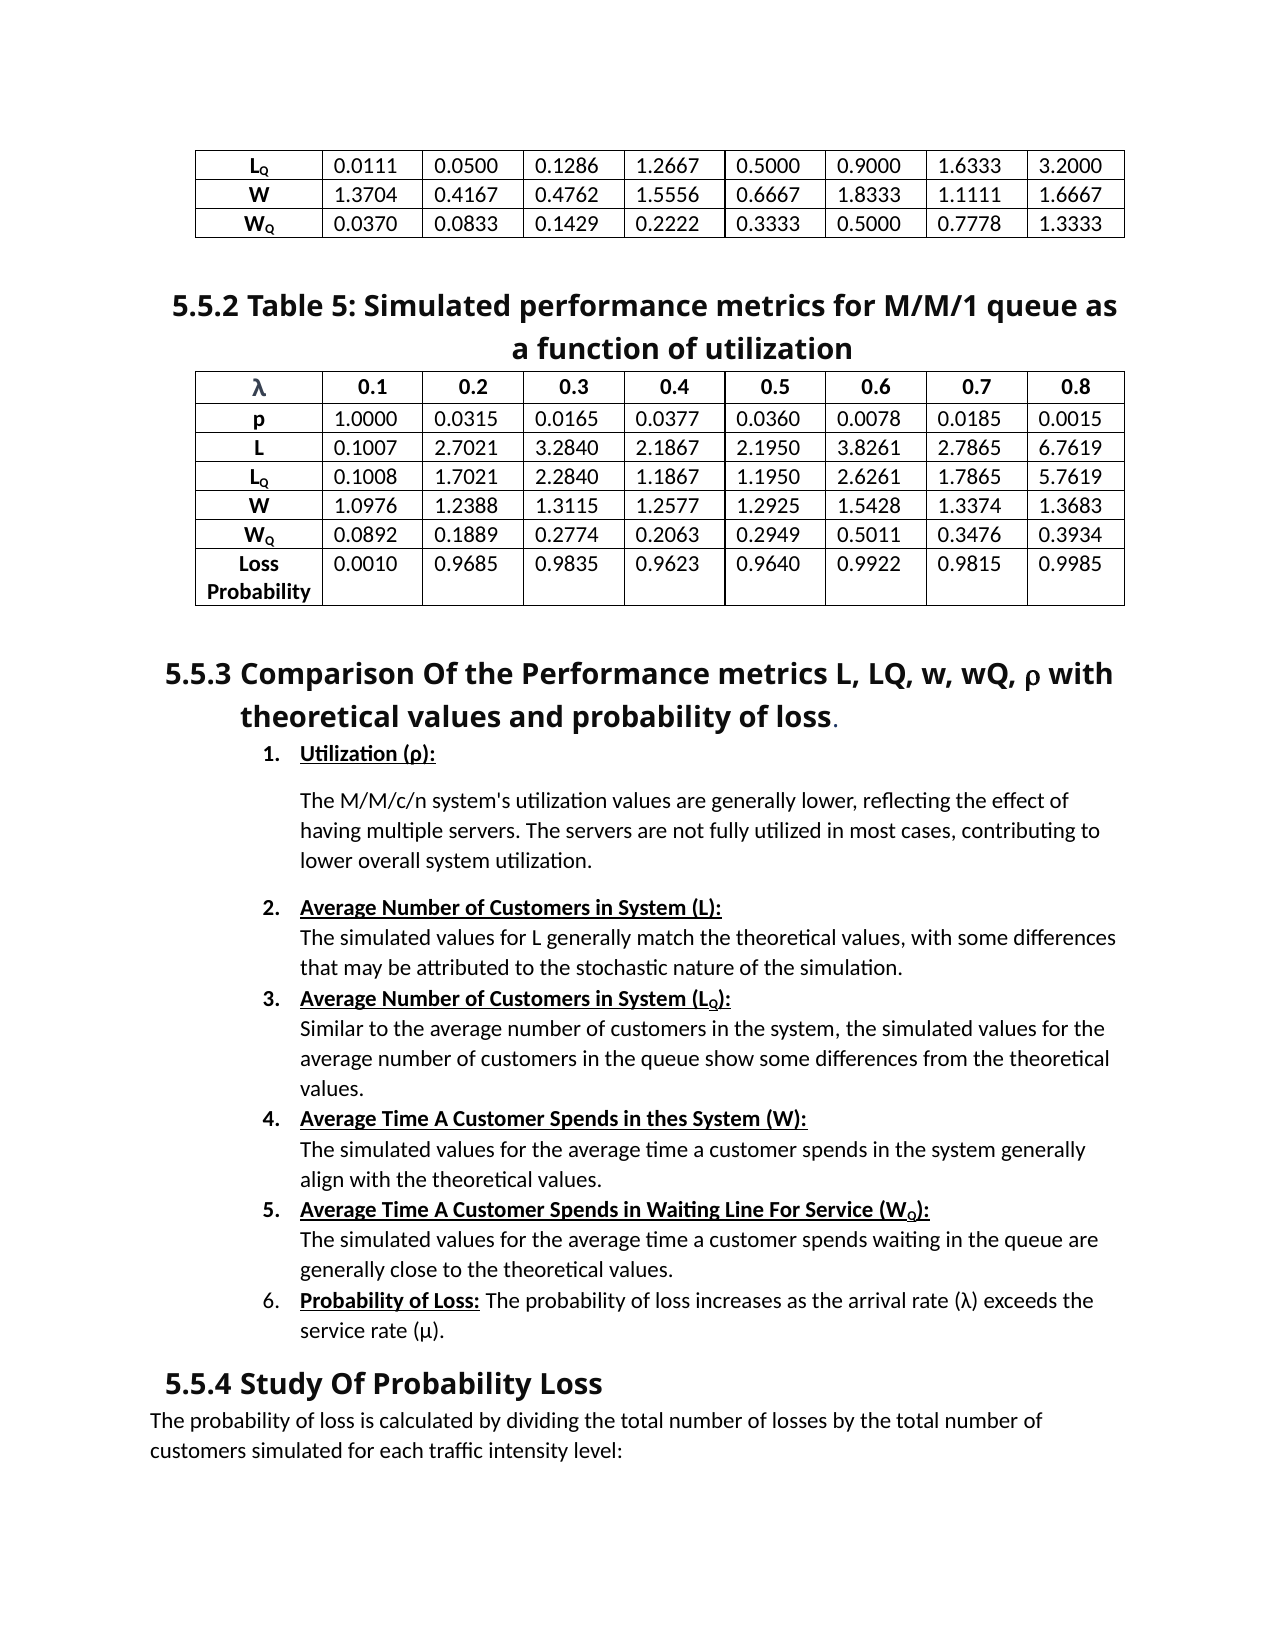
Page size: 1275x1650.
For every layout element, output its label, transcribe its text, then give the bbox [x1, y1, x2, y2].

list Average Time A Customer Spends in thes System (W): [262, 1104, 1125, 1133]
table_cell 1.8333 [826, 180, 926, 208]
table_cell 0.5000 [726, 151, 825, 179]
table_cell 0.0010 [323, 549, 422, 605]
table_cell 0.1007 [323, 433, 422, 461]
text The M/M/c/n system's utilization values are generally lower, reflecting the effect of having multiple servers. The servers are not fully utilized in most cases, contributing to lower overall system utilization. [300, 786, 1125, 874]
table_cell 0.2222 [625, 209, 724, 237]
table_cell 0.7778 [927, 209, 1027, 237]
table_cell 1.7021 [423, 462, 523, 490]
table_cell 0.9922 [826, 549, 926, 605]
table_header 0.8 [1028, 372, 1124, 403]
table_cell 2.7865 [927, 433, 1027, 461]
table_cell 0.0015 [1028, 404, 1124, 432]
table_cell 0.0370 [323, 209, 422, 237]
table_header λ [196, 372, 322, 403]
table_cell 1.1950 [726, 462, 825, 490]
table_cell 0.9000 [826, 151, 926, 179]
text The probability of loss is calculated by dividing the total number of losses by the total number of customers simulated for each traffic intensity level: [150, 1406, 1125, 1464]
table_cell 5.7619 [1028, 462, 1124, 490]
table_cell WQ [196, 520, 322, 548]
table_cell 0.9640 [726, 549, 825, 605]
table_cell 1.1867 [625, 462, 724, 490]
table_cell 0.9685 [423, 549, 523, 605]
table_cell 2.1950 [726, 433, 825, 461]
table_cell 3.2000 [1028, 151, 1124, 179]
table_header 0.7 [927, 372, 1027, 403]
list Average Number of Customers in System (L): [262, 893, 1125, 921]
table_header 0.1 [323, 372, 422, 403]
table_cell 1.2577 [625, 491, 724, 519]
table_cell W [196, 180, 322, 208]
table_cell 3.2840 [524, 433, 624, 461]
table_cell 0.0165 [524, 404, 624, 432]
table_cell 0.3934 [1028, 520, 1124, 548]
table_cell 3.8261 [826, 433, 926, 461]
table_cell 0.0111 [323, 151, 422, 179]
table_cell L [196, 433, 322, 461]
subtitle Comparison Of the Performance metrics L, LQ, w, wQ, with theoretical values and probability of loss. [165, 653, 1125, 736]
table_cell 0.5000 [826, 209, 926, 237]
table_cell 2.7021 [423, 433, 523, 461]
table_header 0.3 [524, 372, 624, 403]
table_header 0.5 [726, 372, 825, 403]
table_cell 1.6667 [1028, 180, 1124, 208]
list The simulated values for L generally match the theoretical values, with some differences that may be attributed to the stochastic nature of the simulation. [300, 923, 1125, 982]
table_cell 1.7865 [927, 462, 1027, 490]
table_cell 0.9835 [524, 549, 624, 605]
table_cell 0.0500 [423, 151, 523, 179]
table_cell 1.3374 [927, 491, 1027, 519]
table_cell 1.2925 [726, 491, 825, 519]
table_cell 0.1429 [524, 209, 624, 237]
subtitle Study Of Probability Loss [165, 1363, 1125, 1403]
table_cell 0.9815 [927, 549, 1027, 605]
table_cell 1.1111 [927, 180, 1027, 208]
table_cell 0.0078 [826, 404, 926, 432]
table_cell 0.3476 [927, 520, 1027, 548]
list The simulated values for the average time a customer spends waiting in the queue are generally close to the theoretical values. [300, 1225, 1125, 1284]
table_cell 0.0185 [927, 404, 1027, 432]
table_cell 1.5556 [625, 180, 724, 208]
table_cell LQ [196, 151, 322, 179]
table_cell 2.1867 [625, 433, 724, 461]
table_cell 0.1286 [524, 151, 624, 179]
table_cell Loss Probability [196, 549, 322, 605]
table_cell 0.0360 [726, 404, 825, 432]
table_header 0.2 [423, 372, 523, 403]
table_header 0.6 [826, 372, 926, 403]
table_cell 1.0976 [323, 491, 422, 519]
table_cell 1.2667 [625, 151, 724, 179]
table_cell 0.2774 [524, 520, 624, 548]
table_cell 0.1889 [423, 520, 523, 548]
table_cell 2.6261 [826, 462, 926, 490]
table_cell 0.0833 [423, 209, 523, 237]
table_cell 0.4167 [423, 180, 523, 208]
table_cell 0.2063 [625, 520, 724, 548]
list Probability of Loss: The probability of loss increases as the arrival rate (λ) exceeds the service rate (μ). [262, 1286, 1125, 1344]
table_cell p [196, 404, 322, 432]
table_cell 1.6333 [927, 151, 1027, 179]
table_cell 1.0000 [323, 404, 422, 432]
table_cell 1.2388 [423, 491, 523, 519]
table_cell LQ [196, 462, 322, 490]
list Utilization (ρ): [262, 739, 1125, 767]
table_cell 0.3333 [726, 209, 825, 237]
table_cell 0.0892 [323, 520, 422, 548]
table_cell 1.3704 [323, 180, 422, 208]
table_cell 0.5011 [826, 520, 926, 548]
table_cell 0.2949 [726, 520, 825, 548]
table_cell 6.7619 [1028, 433, 1124, 461]
list Average Time A Customer Spends in Waiting Line For Service (WQ): [262, 1195, 1125, 1223]
table_cell 0.0315 [423, 404, 523, 432]
table_cell 1.3683 [1028, 491, 1124, 519]
table_header 0.4 [625, 372, 724, 403]
table_cell 0.1008 [323, 462, 422, 490]
table_cell 0.0377 [625, 404, 724, 432]
table_cell 0.4762 [524, 180, 624, 208]
table_cell 1.5428 [826, 491, 926, 519]
table_cell W [196, 491, 322, 519]
table_cell 1.3115 [524, 491, 624, 519]
list The simulated values for the average time a customer spends in the system generally align with the theoretical values. [300, 1135, 1125, 1193]
table_cell 0.6667 [726, 180, 825, 208]
table_cell 0.9985 [1028, 549, 1124, 605]
table_cell 0.9623 [625, 549, 724, 605]
table_cell 2.2840 [524, 462, 624, 490]
table_cell WQ [196, 209, 322, 237]
subtitle Table 5: Simulated performance metrics for M/M/1 queue as a function of utilization [165, 285, 1125, 368]
list Similar to the average number of customers in the system, the simulated values for the average number of customers in the queue show some differences from the theoretical values. [300, 1014, 1125, 1102]
list Average Number of Customers in System (LQ): [262, 984, 1125, 1012]
table_cell 1.3333 [1028, 209, 1124, 237]
